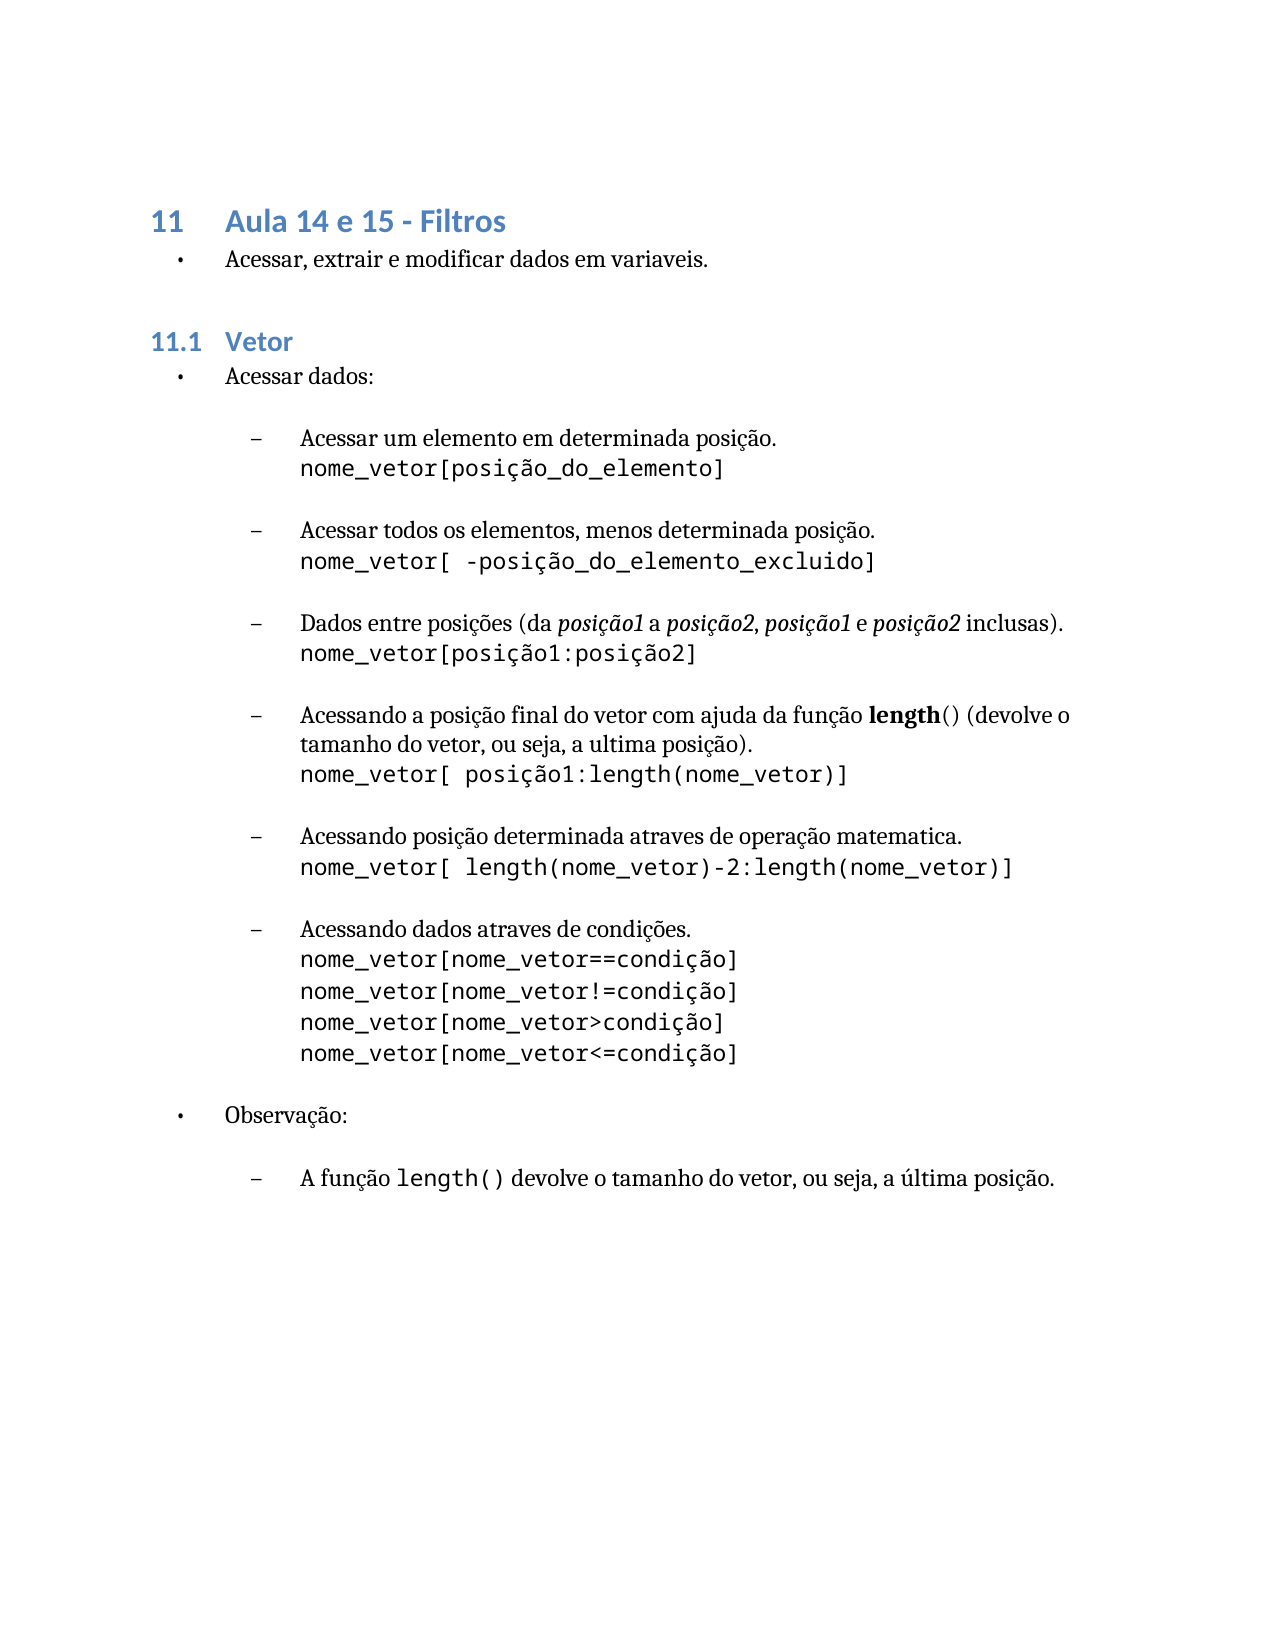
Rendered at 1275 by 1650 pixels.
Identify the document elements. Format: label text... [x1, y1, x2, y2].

list Acessar um elemento em determinada posição. nome_vetor[posição_do_elemento] [250, 423, 1125, 512]
list Acessando dados atraves de condições. nome_vetor[nome_vetor==condição] nome_vetor[nome_vetor!=condição] nome_vetor[nome_vetor>condição] nome_vetor[nome_vetor<=condição] [250, 915, 1125, 1097]
list Observação: [175, 1101, 1125, 1158]
list Acessando posição determinada atraves de operação matematica. nome_vetor[ length(nome_vetor)-2:length(nome_vetor)] [250, 822, 1125, 911]
list Acessar dados: [175, 362, 1125, 420]
list Acessar, extrair e modificar dados em variaveis. [175, 244, 1125, 302]
list A função length() devolve o tamanho do vetor, ou seja, a última posição. [250, 1162, 1125, 1222]
subtitle 11 Aula 14 e 15 - Filtros [150, 200, 1125, 241]
list Acessar todos os elementos, menos determinada posição. nome_vetor[ -posição_do_elemento_excluido] [250, 516, 1125, 605]
list Acessando a posição final do vetor com ajuda da função length() (devolve o tamanho do vetor, ou seja, a ultima posição). nome_vetor[ posição1:length(nome_vetor)] [250, 701, 1125, 818]
list Dados entre posições (da posição1 a posição2, posição1 e posição2 inclusas). nome_vetor[posição1:posição2] [250, 608, 1125, 697]
subtitle 11.1 Vetor [150, 323, 1125, 358]
